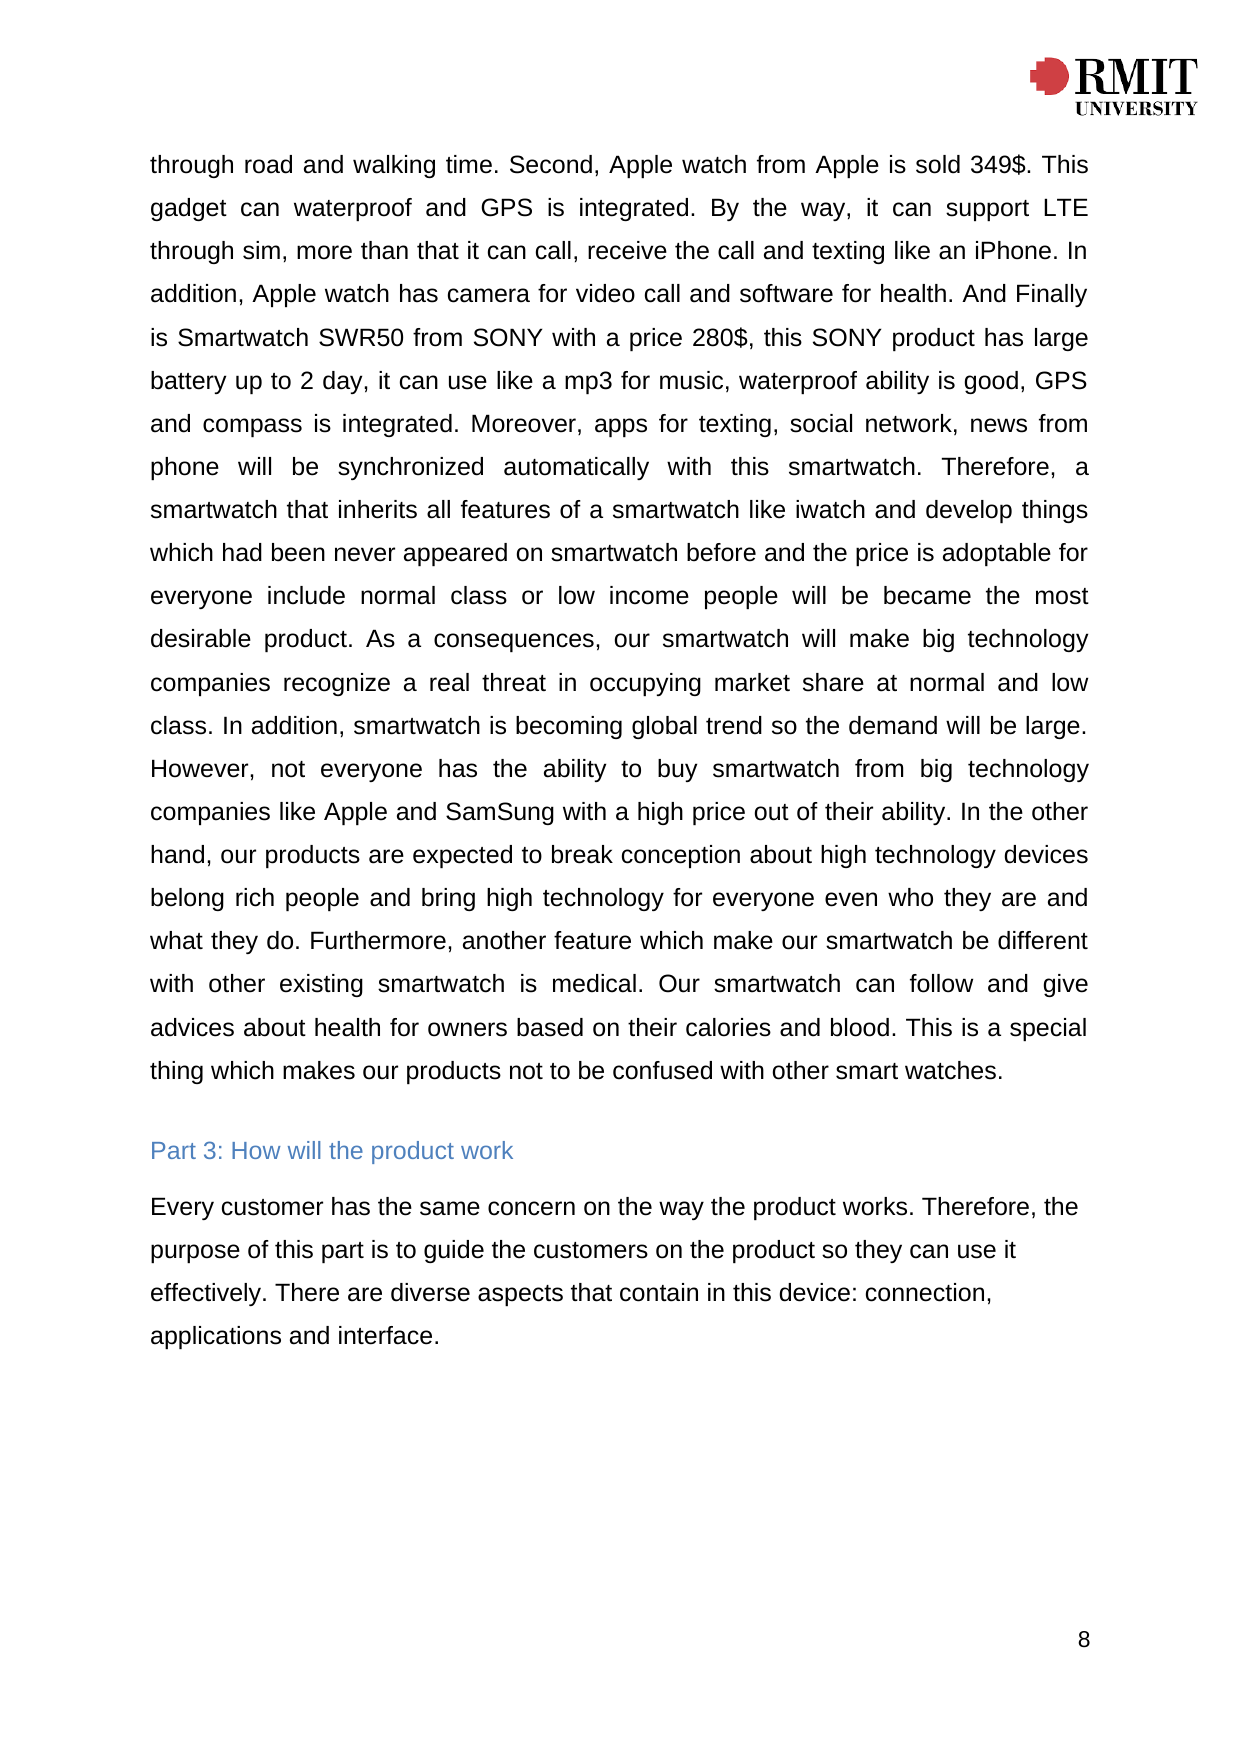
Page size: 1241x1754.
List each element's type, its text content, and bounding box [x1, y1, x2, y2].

text Every customer has the same concern on the way the product works. Therefore, the purpose of this part is to guide the customers on the product so they can use it effectively. There are diverse aspects that contain in this device: connection, applications and interface. [150, 1192, 1090, 1350]
picture [1027, 0, 1200, 172]
subtitle Part 3: How will the product work [150, 1136, 1090, 1165]
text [150, 150, 1090, 1084]
